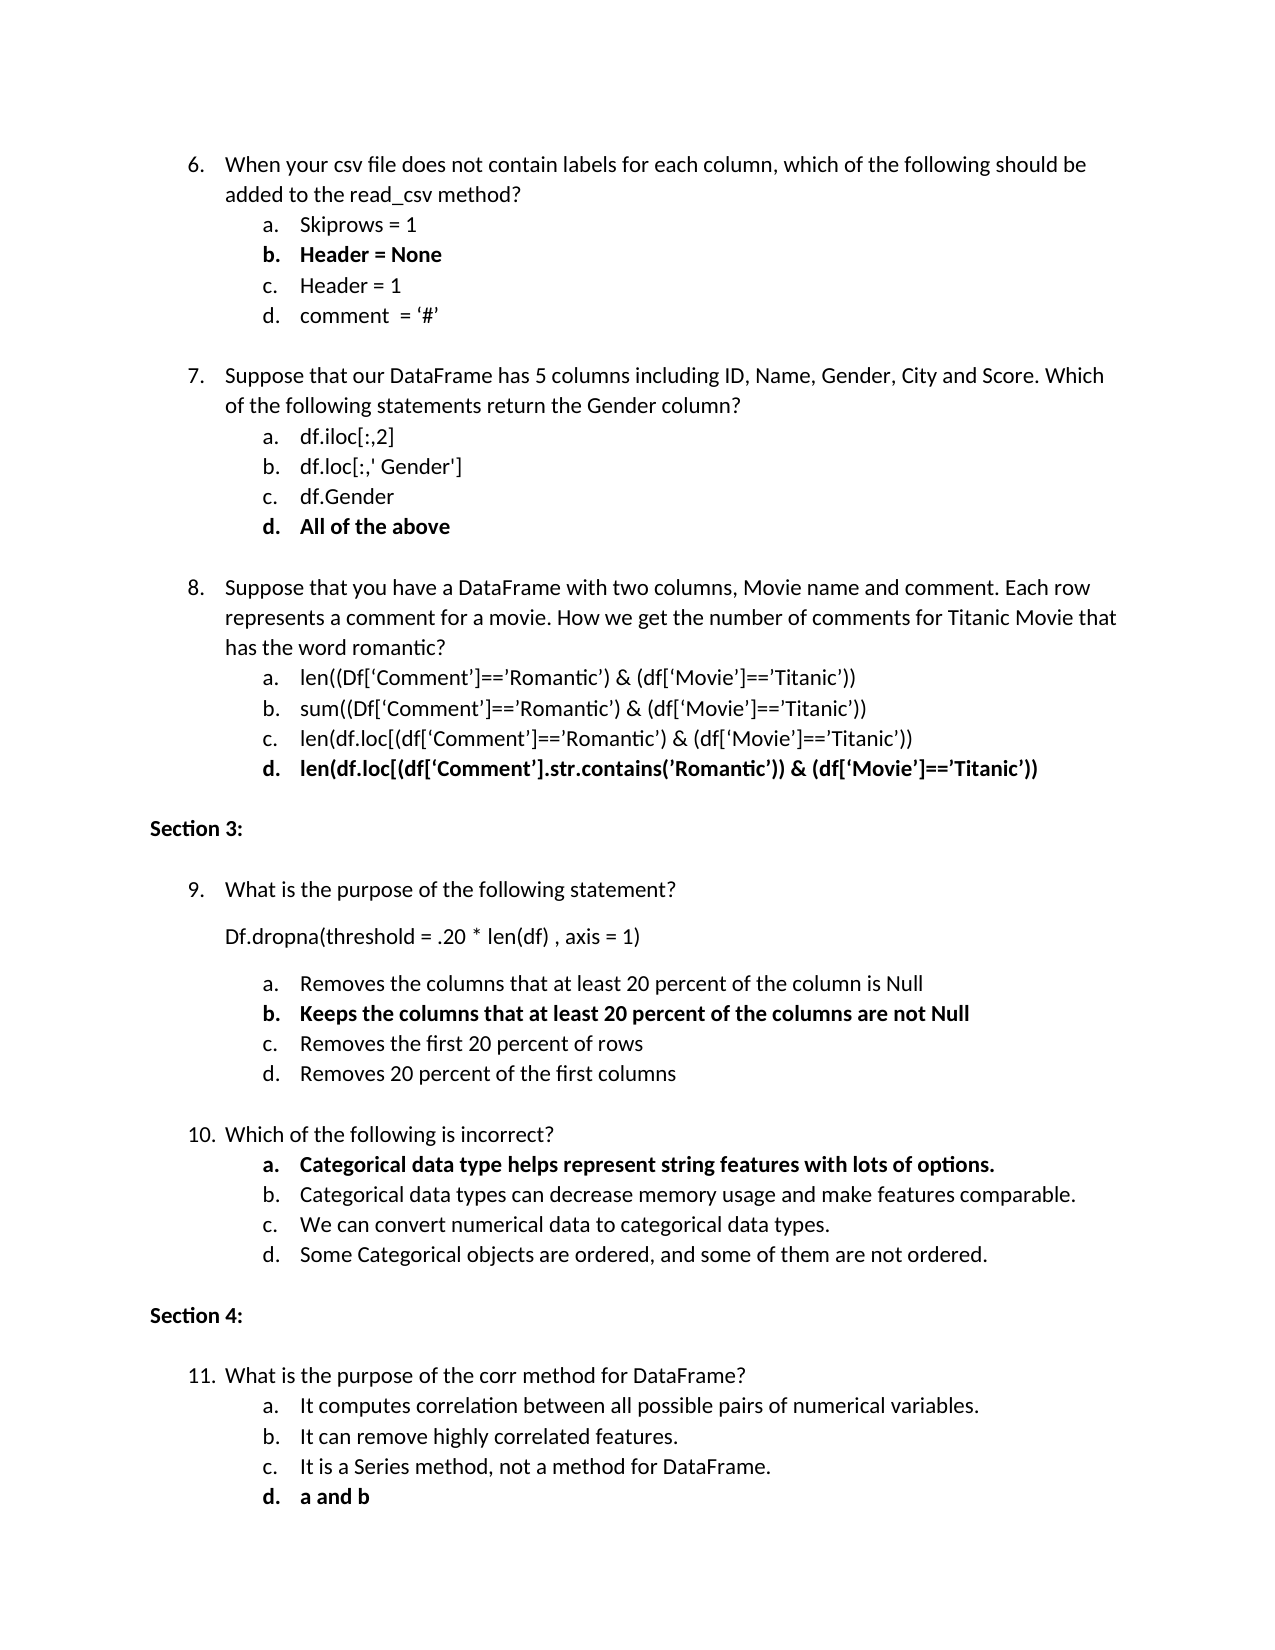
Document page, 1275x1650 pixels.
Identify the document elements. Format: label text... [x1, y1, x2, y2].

list Skiprows = 1 [262, 210, 1125, 238]
list Categorical data type helps represent string features with lots of options. [262, 1150, 1125, 1178]
list Removes 20 percent of the first columns [262, 1059, 1125, 1087]
list sum((Df[‘Comment’]==’Romantic’) & (df[‘Movie’]==’Titanic’)) [262, 694, 1125, 722]
list df.iloc[:,2] [262, 422, 1125, 450]
list Suppose that you have a DataFrame with two columns, Movie name and comment. Each row represents a comment for a movie. How we get the number of comments for Titanic Movie that has the word romantic? [187, 573, 1125, 661]
list df.Gender [262, 482, 1125, 510]
list Categorical data types can decrease memory usage and make features comparable. [262, 1180, 1125, 1208]
list Removes the first 20 percent of rows [262, 1029, 1125, 1057]
list Header = None [262, 241, 1125, 269]
text Df.dropna(threshold = .20 * len(df) , axis = 1) [225, 922, 1125, 950]
text Section 4: [150, 1301, 1125, 1329]
list len((Df[‘Comment’]==’Romantic’) & (df[‘Movie’]==’Titanic’)) [262, 663, 1125, 692]
list It computes correlation between all possible pairs of numerical variables. [262, 1392, 1125, 1420]
list What is the purpose of the corr method for DataFrame? [187, 1361, 1125, 1389]
list Keeps the columns that at least 20 percent of the columns are not Null [262, 999, 1125, 1027]
list It can remove highly correlated features. [262, 1422, 1125, 1450]
list Some Categorical objects are ordered, and some of them are not ordered. [262, 1241, 1125, 1269]
list comment = ‘#’ [262, 301, 1125, 329]
text Section 3: [150, 814, 1125, 843]
list All of the above [262, 512, 1125, 541]
list Which of the following is incorrect? [187, 1120, 1125, 1148]
list We can convert numerical data to categorical data types. [262, 1210, 1125, 1238]
list It is a Series method, not a method for DataFrame. [262, 1452, 1125, 1480]
list When your csv file does not contain labels for each column, which of the following should be added to the read_csv method? [187, 150, 1125, 208]
list len(df.loc[(df[‘Comment’]==’Romantic’) & (df[‘Movie’]==’Titanic’)) [262, 724, 1125, 752]
list a and b [262, 1482, 1125, 1510]
list Header = 1 [262, 271, 1125, 299]
list What is the purpose of the following statement? [187, 875, 1125, 903]
list Suppose that our DataFrame has 5 columns including ID, Name, Gender, City and Score. Which of the following statements return the Gender column? [187, 361, 1125, 420]
list Removes the columns that at least 20 percent of the column is Null [262, 969, 1125, 997]
list df.loc[:,' Gender'] [262, 452, 1125, 480]
list len(df.loc[(df[‘Comment’].str.contains(’Romantic’)) & (df[‘Movie’]==’Titanic’)) [262, 754, 1125, 782]
